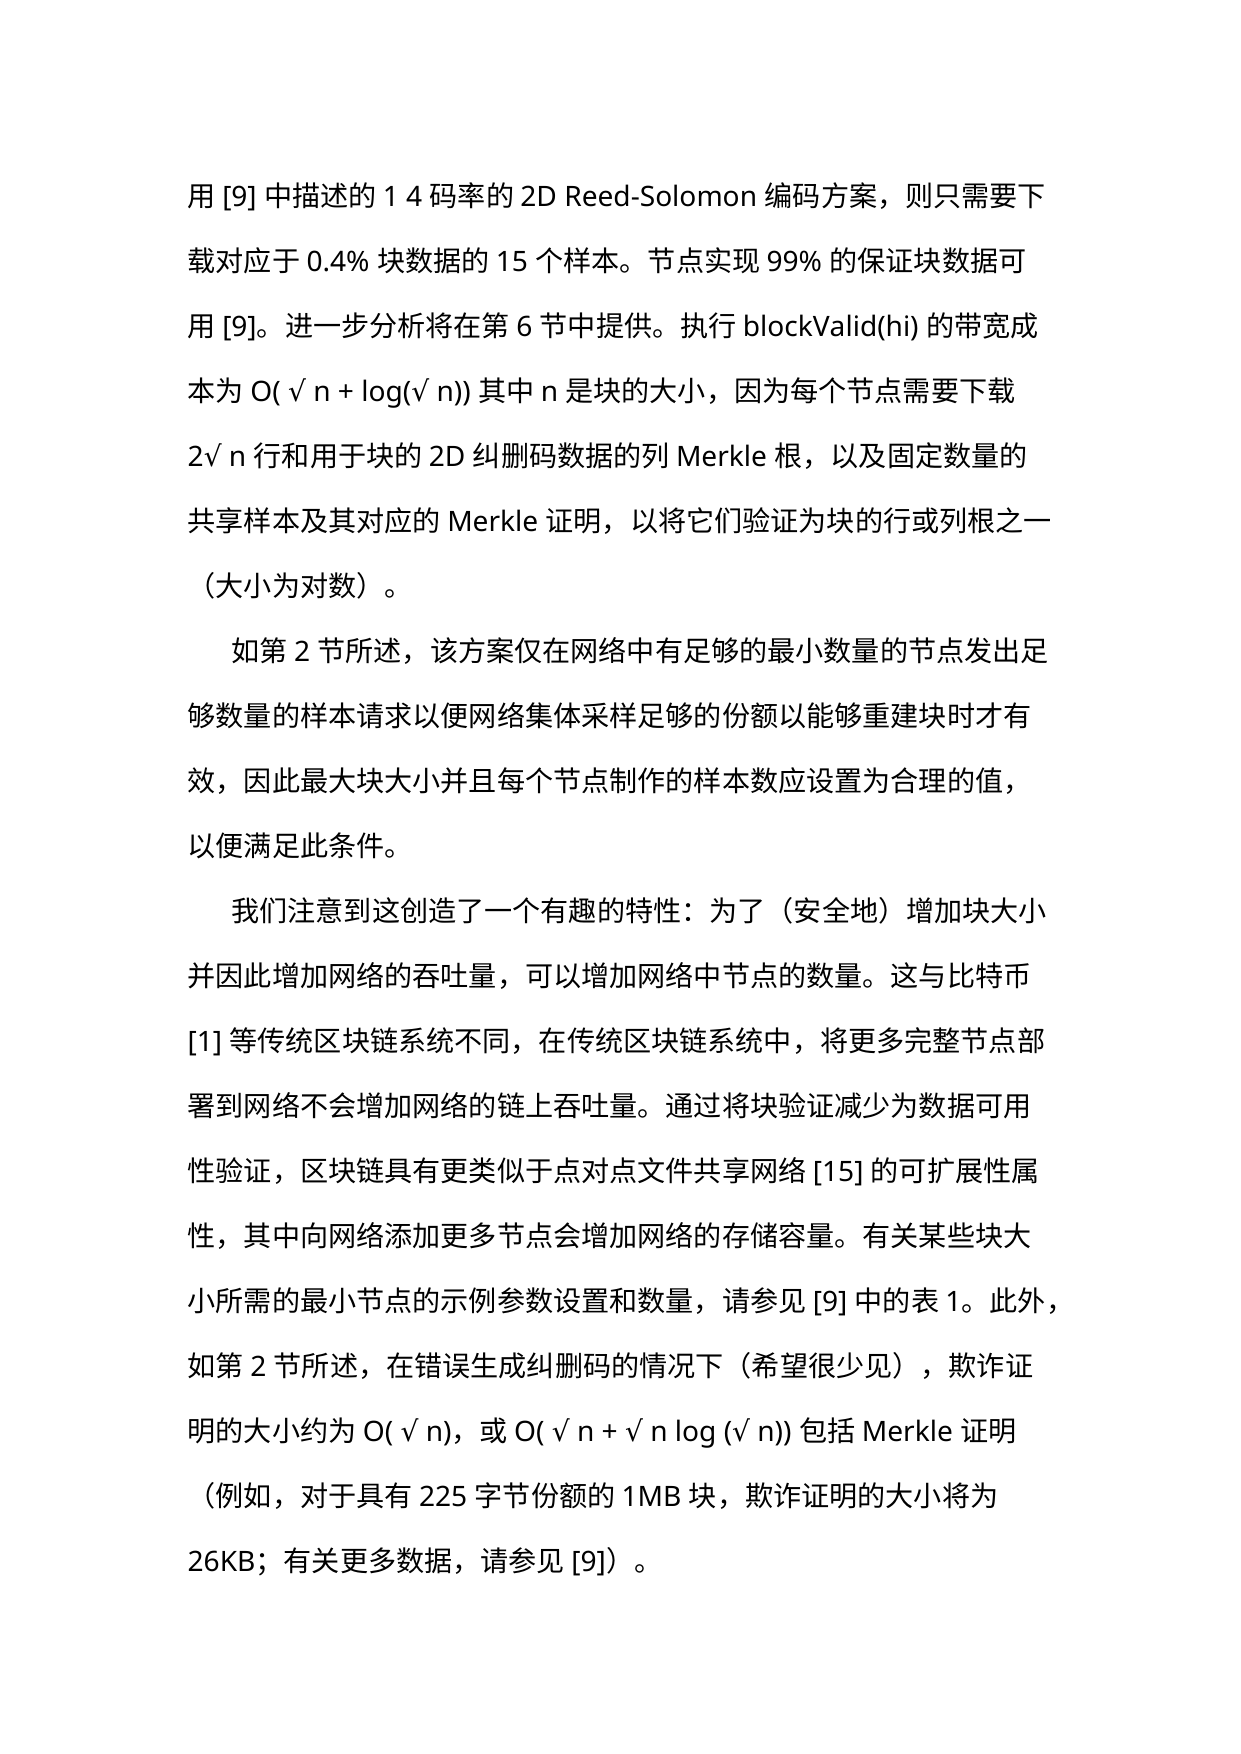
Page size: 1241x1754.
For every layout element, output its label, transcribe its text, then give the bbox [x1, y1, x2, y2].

list 如第 2 节所述，该方案仅在网络中有足够的最小数量的节点发出足够数量的样本请求以便网络集体采样足够的份额以能够重建块时才有效，因此最大块大小并且每个节点制作的样本数应设置为合理的值，以便满足此条件。 [187, 617, 1053, 877]
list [187, 162, 1053, 617]
list 我们注意到这创造了一个有趣的特性：为了（安全地）增加块大小并因此增加网络的吞吐量，可以增加网络中节点的数量。这与比特币 [1] 等传统区块链系统不同，在传统区块链系统中，将更多完整节点部署到网络不会增加网络的链上吞吐量。通过将块验证减少为数据可用性验证，区块链具有更类似于点对点文件共享网络 [15] 的可扩展性属性，其中向网络添加更多节点会增加网络的存储容量。有关某些块大小所需的最小节点的示例参数设置和数量，请参见 [9] 中的表 1。此外，如第 2 节所述，在错误生成纠删码的情况下（希望很少见），欺诈证明的大小约为 O( √ n)，或 O( √ n + √ n log (√ n)) 包括 Merkle 证明（例如，对于具有 225 字节份额的 1MB 块，欺诈证明的大小将为 26KB；有关更多数据，请参见 [9]）。 [187, 877, 1053, 1592]
